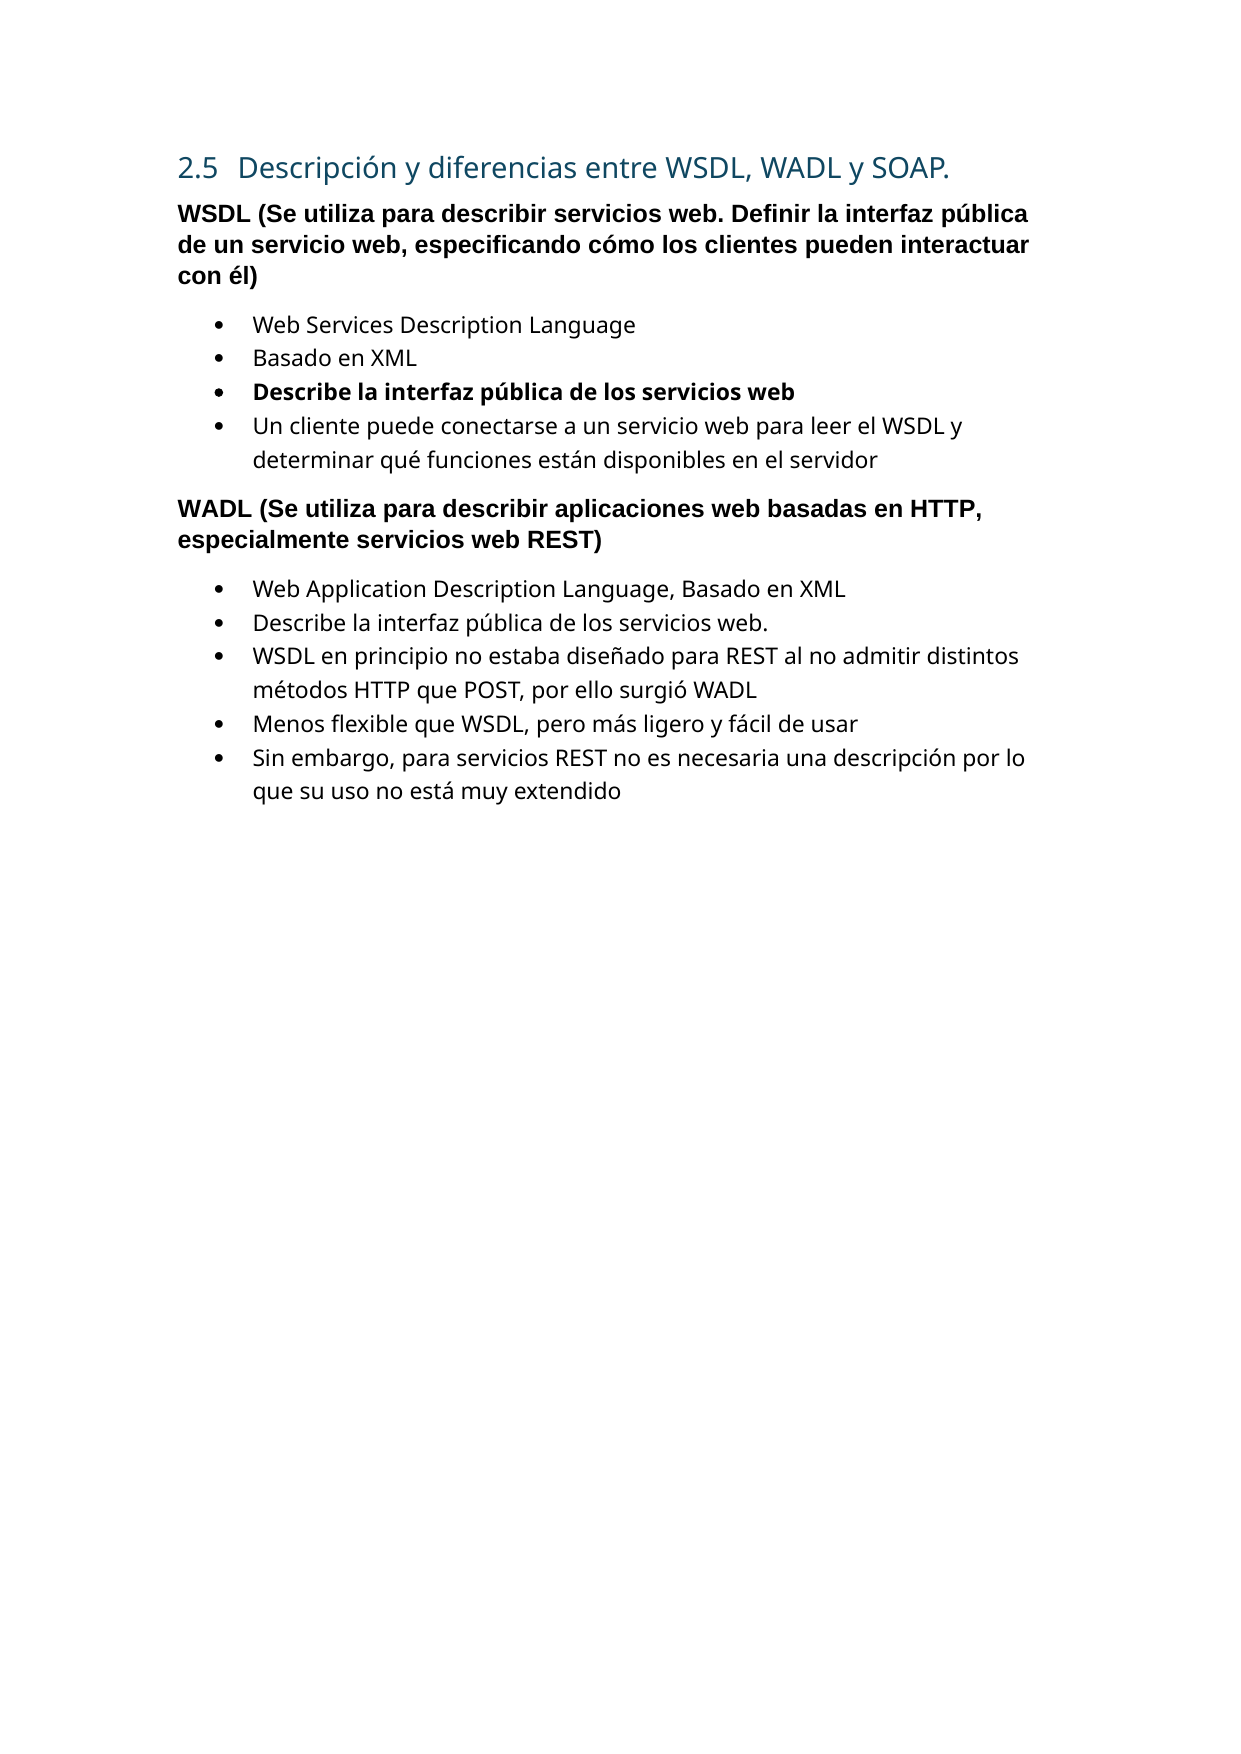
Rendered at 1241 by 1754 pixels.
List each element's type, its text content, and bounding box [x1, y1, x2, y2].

text WSDL (Se utiliza para describir servicios web. Definir la interfaz pública de un servicio web, especificando cómo los clientes pueden interactuar con él) [177, 199, 1063, 289]
list Describe la interfaz pública de los servicios web [215, 376, 1063, 407]
list Menos flexible que WSDL, pero más ligero y fácil de usar [215, 708, 1063, 739]
subtitle Descripción y diferencias entre WSDL, WADL y SOAP. [177, 148, 1063, 187]
list WSDL en principio no estaba diseñado para REST al no admitir distintos métodos HTTP que POST, por ello surgió WADL [215, 640, 1063, 705]
list Sin embargo, para servicios REST no es necesaria una descripción por lo que su uso no está muy extendido [215, 741, 1063, 806]
list Basado en XML [215, 342, 1063, 373]
text WADL (Se utiliza para describir aplicaciones web basadas en HTTP, especialmente servicios web REST) [177, 494, 1063, 554]
list Un cliente puede conectarse a un servicio web para leer el WSDL y determinar qué funciones están disponibles en el servidor [215, 410, 1063, 475]
list Describe la interfaz pública de los servicios web. [215, 606, 1063, 638]
list Web Application Description Language, Basado en XML [215, 573, 1063, 604]
list Web Services Description Language [215, 308, 1063, 340]
